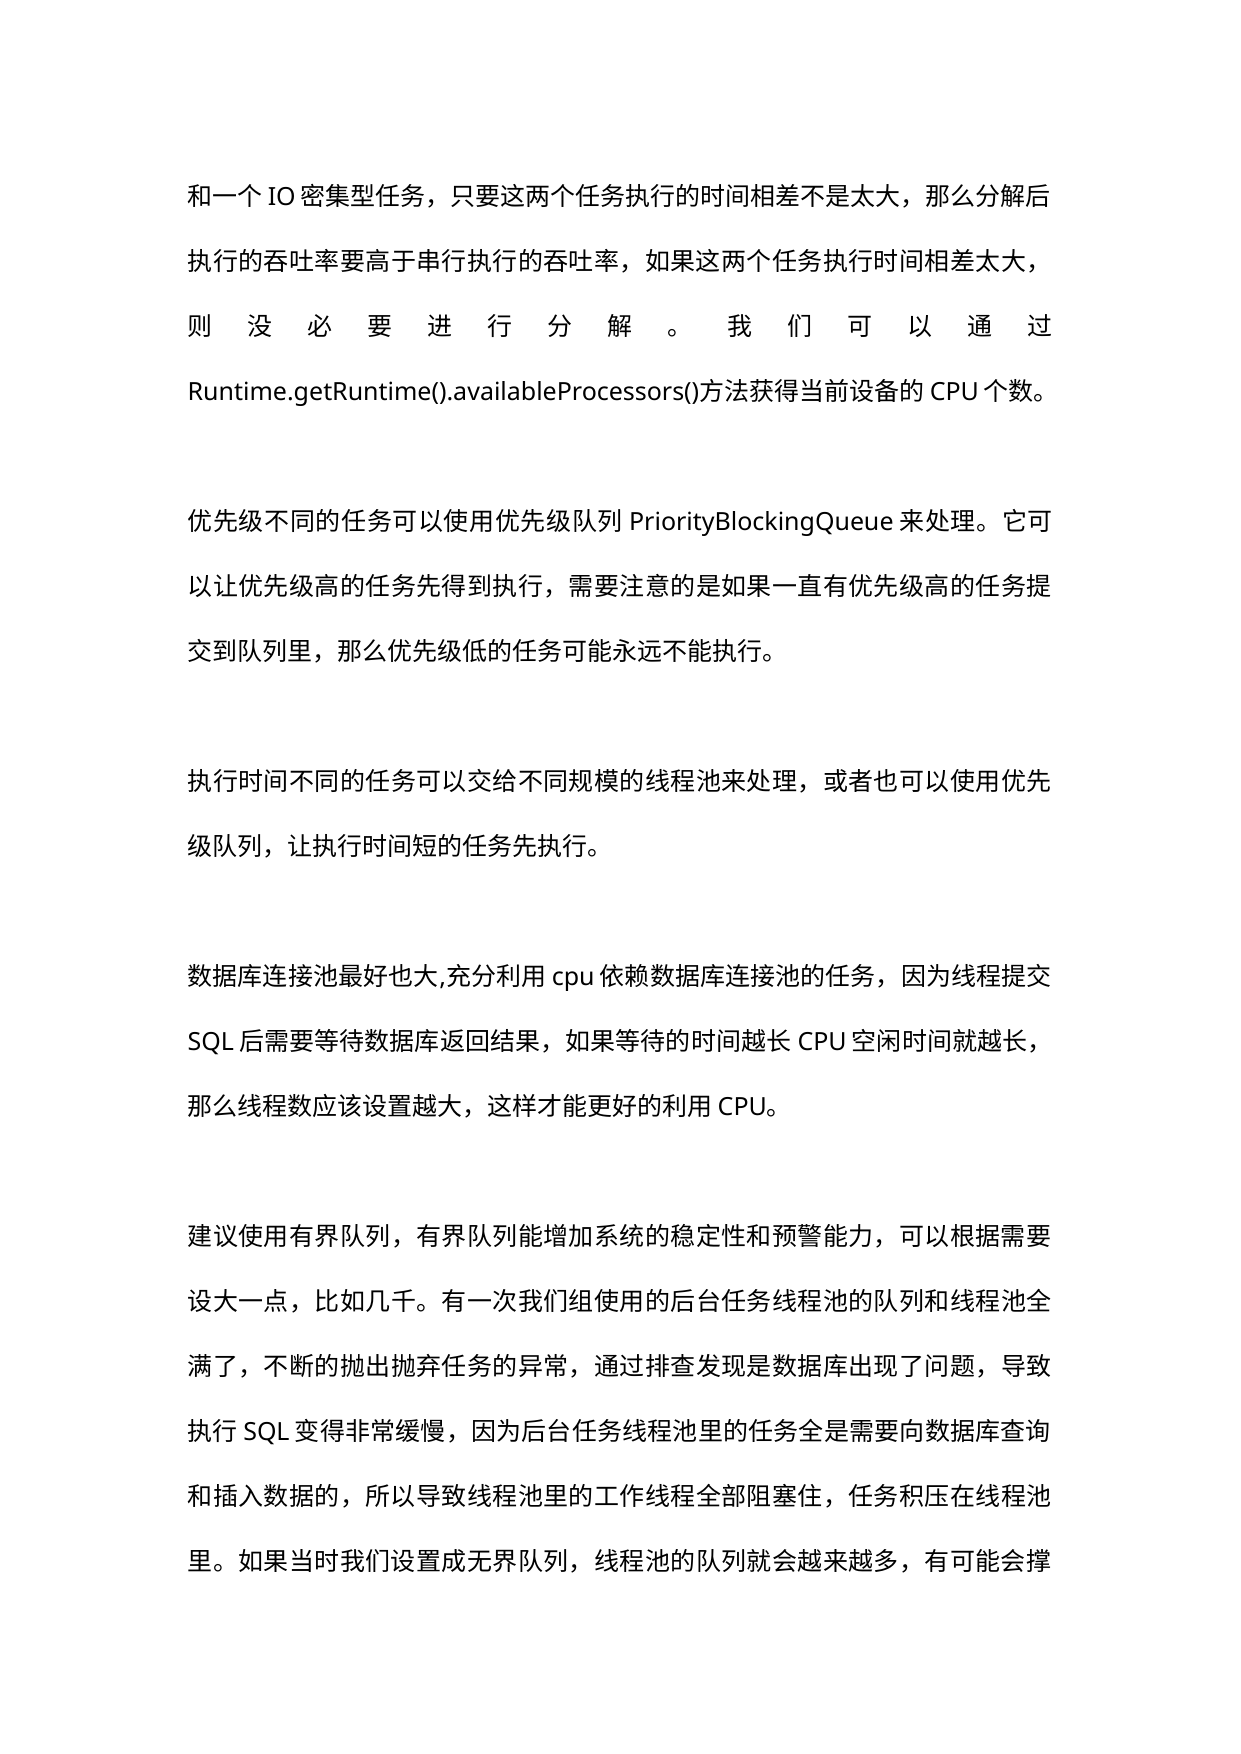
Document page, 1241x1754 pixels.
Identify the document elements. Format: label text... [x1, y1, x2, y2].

text 优先级不同的任务可以使用优先级队列PriorityBlockingQueue来处理。它可以让优先级高的任务先得到执行，需要注意的是如果一直有优先级高的任务提交到队列里，那么优先级低的任务可能永远不能执行。 [187, 487, 1053, 682]
text 数据库连接池最好也大,充分利用cpu依赖数据库连接池的任务，因为线程提交SQL后需要等待数据库返回结果，如果等待的时间越长CPU空闲时间就越长，那么线程数应该设置越大，这样才能更好的利用CPU。 [187, 942, 1053, 1137]
text 执行时间不同的任务可以交给不同规模的线程池来处理，或者也可以使用优先级队列，让执行时间短的任务先执行。 [187, 747, 1053, 877]
